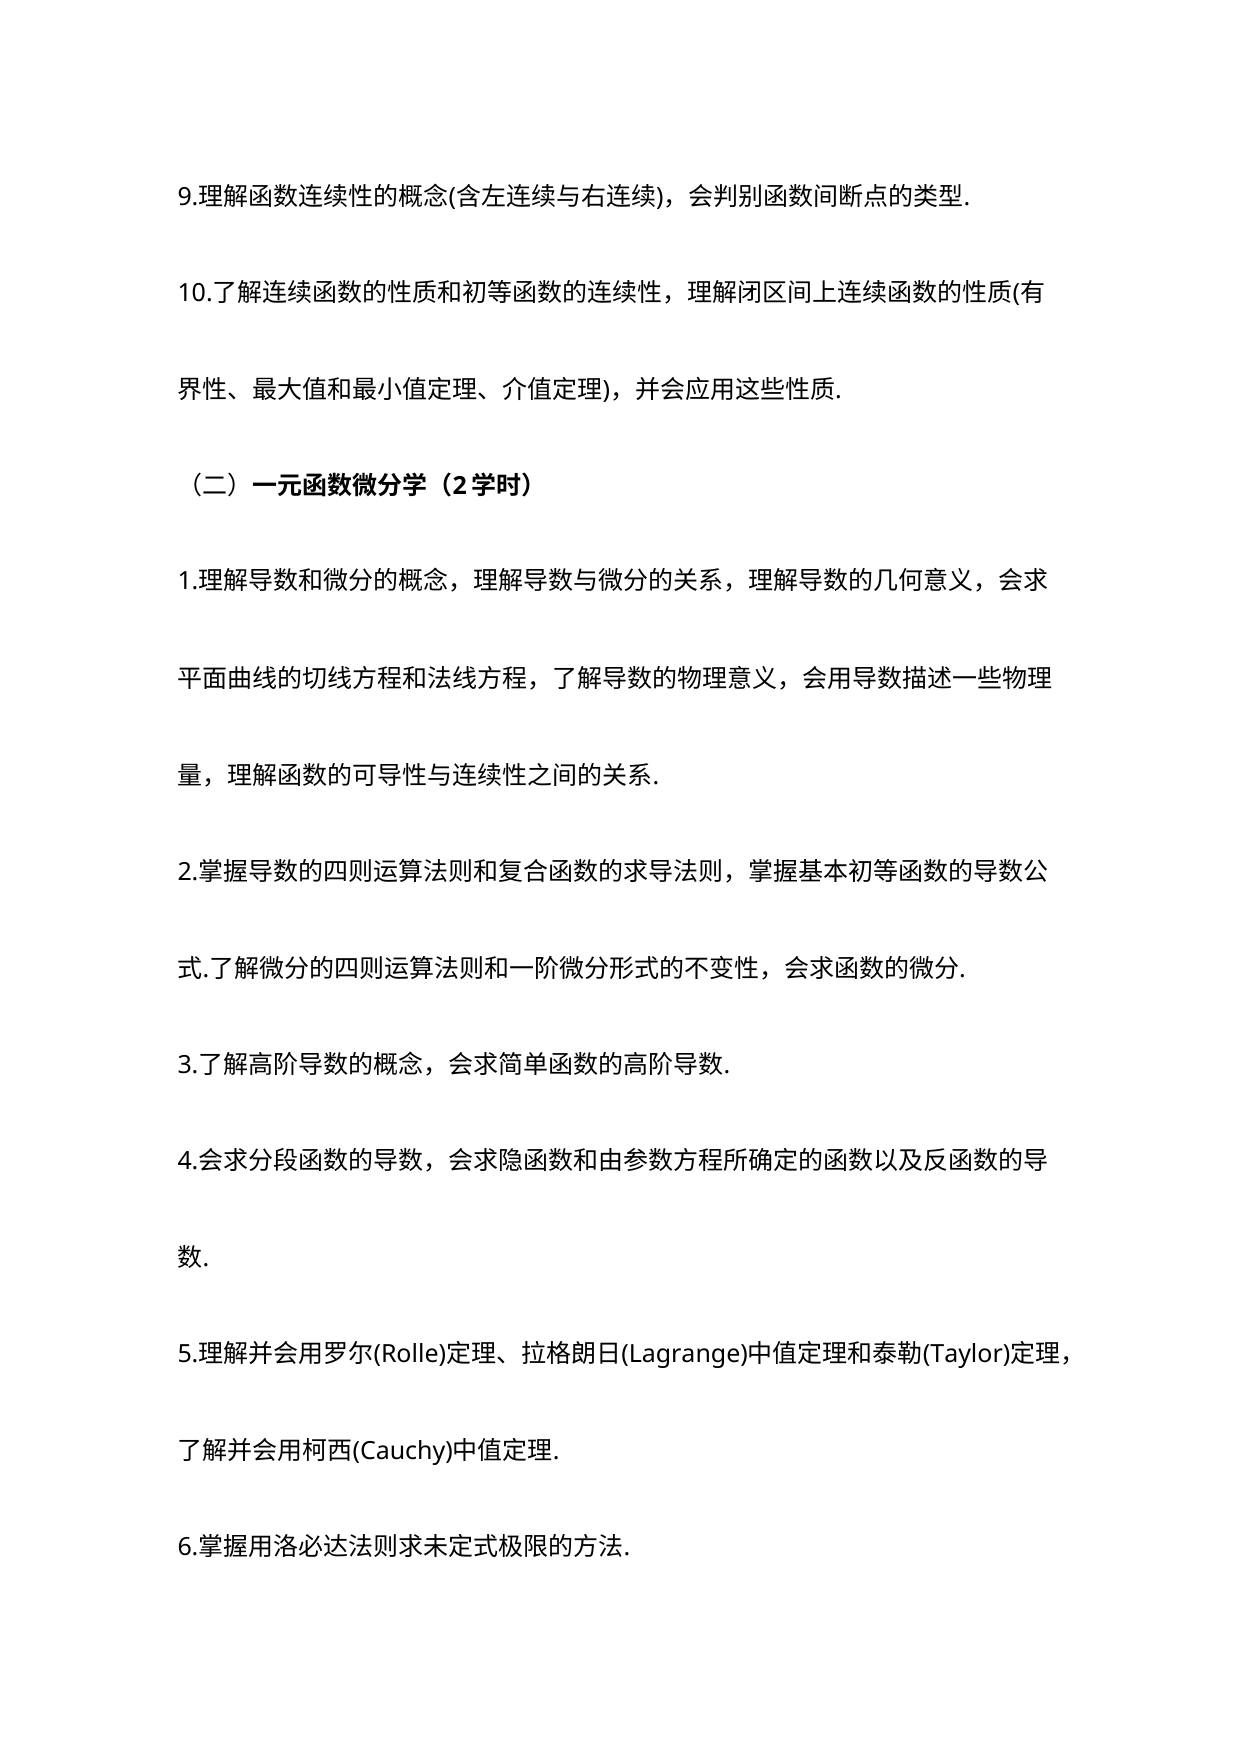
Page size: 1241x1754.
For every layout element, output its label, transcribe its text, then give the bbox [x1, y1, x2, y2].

text 4.会求分段函数的导数，会求隐函数和由参数方程所确定的函数以及反函数的导数. [177, 1126, 1063, 1288]
text 10.了解连续函数的性质和初等函数的连续性，理解闭区间上连续函数的性质(有界性、最大值和最小值定理、介值定理)，并会应用这些性质. [177, 258, 1063, 420]
text 3.了解高阶导数的概念，会求简单函数的高阶导数. [177, 1030, 1063, 1095]
text 9.理解函数连续性的概念(含左连续与右连续)，会判别函数间断点的类型. [177, 162, 1063, 227]
text 6.掌握用洛必达法则求未定式极限的方法. [177, 1512, 1063, 1577]
text 2.掌握导数的四则运算法则和复合函数的求导法则，掌握基本初等函数的导数公式.了解微分的四则运算法则和一阶微分形式的不变性，会求函数的微分. [177, 837, 1063, 999]
text 5.理解并会用罗尔(Rolle)定理、拉格朗日(Lagrange)中值定理和泰勒(Taylor)定理，了解并会用柯西(Cauchy)中值定理. [177, 1319, 1063, 1481]
text （二）一元函数微分学（2学时） [177, 451, 1063, 516]
text 1.理解导数和微分的概念，理解导数与微分的关系，理解导数的几何意义，会求平面曲线的切线方程和法线方程，了解导数的物理意义，会用导数描述一些物理量，理解函数的可导性与连续性之间的关系. [177, 546, 1063, 806]
